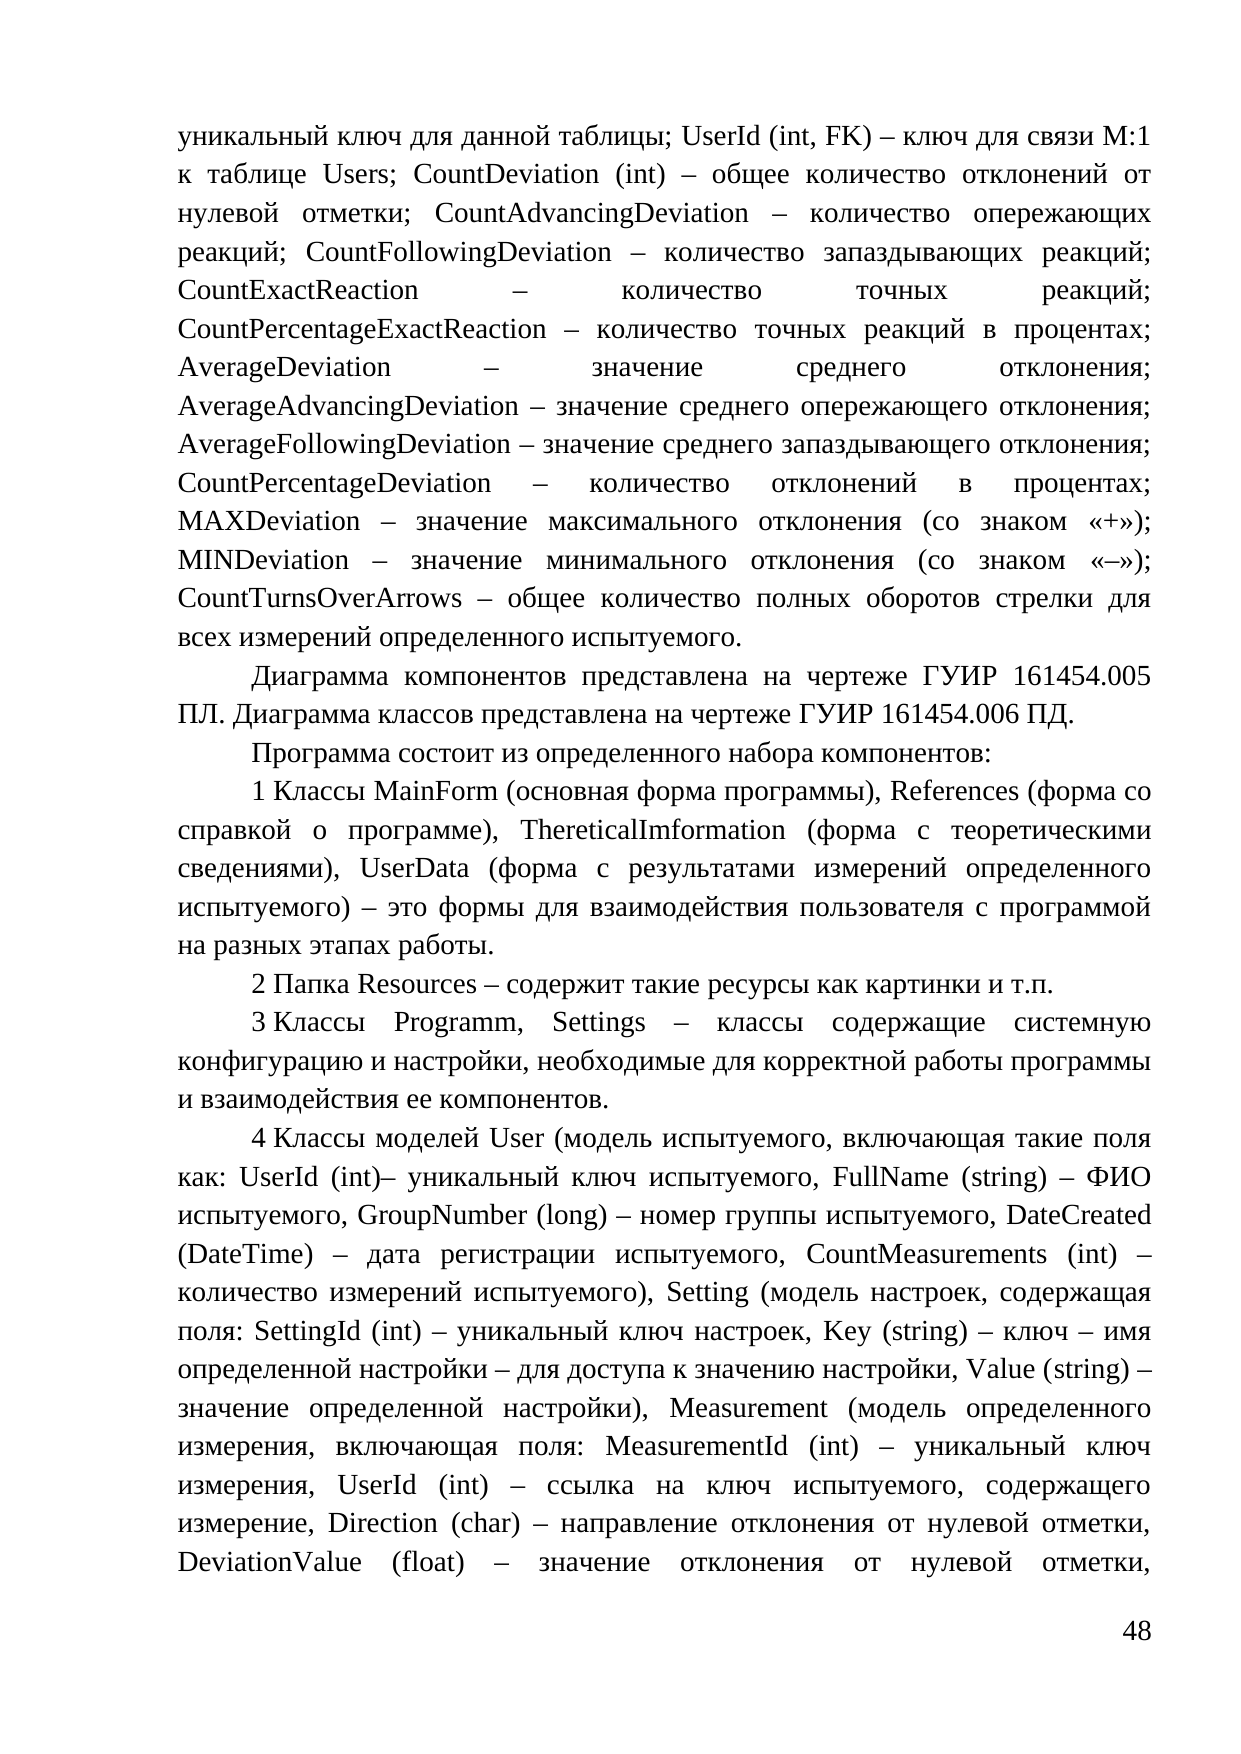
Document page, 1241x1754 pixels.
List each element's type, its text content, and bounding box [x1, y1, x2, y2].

text Диаграмма компонентов представлена на чертеже ГУИР 161454.005 ПЛ. Диаграмма классов представлена на чертеже ГУИР 161454.006 ПД. [177, 658, 1152, 730]
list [177, 1120, 1152, 1578]
text Программа состоит из определенного набора компонентов: [177, 735, 1152, 768]
list Классы MainForm (основная форма программы), References (форма со справкой о программе), ThereticalImformation (форма с теоретическими сведениями), UserData (форма с результатами измерений определенного испытуемого) – это формы для взаимодействия пользователя с программой на разных этапах работы. [177, 773, 1152, 961]
list Папка Resources – содержит такие ресурсы как картинки и т.п. [177, 966, 1152, 999]
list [177, 118, 1152, 653]
list Классы Programm, Settings – классы содержащие системную конфигурацию и настройки, необходимые для корректной работы программы и взаимодействия ее компонентов. [177, 1004, 1152, 1115]
